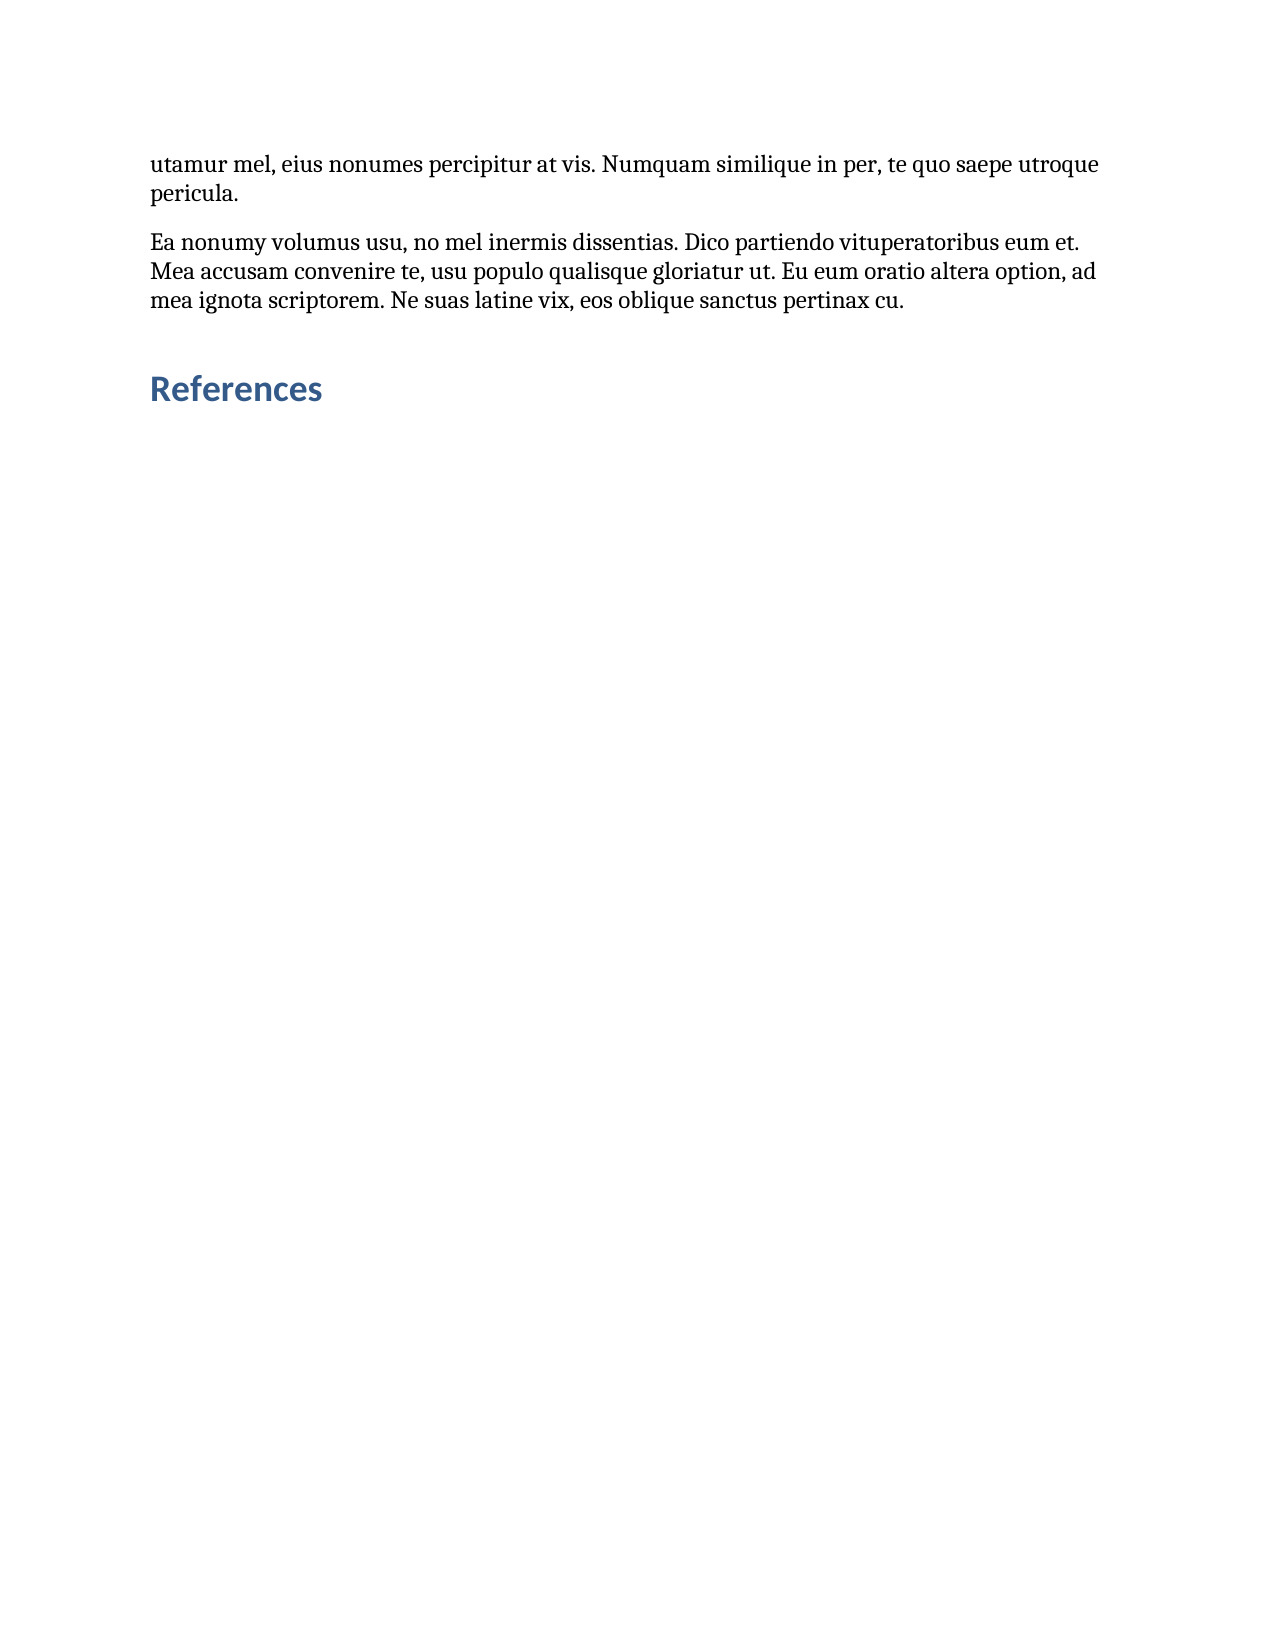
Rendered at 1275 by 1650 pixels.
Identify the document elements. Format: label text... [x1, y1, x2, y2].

text Ea nonumy volumus usu, no mel inermis dissentias. Dico partiendo vituperatoribus eum et. Mea accusam convenire te, usu populo qualisque gloriatur ut. Eu eum oratio altera option, ad mea ignota scriptorem. Ne suas latine vix, eos oblique sanctus pertinax cu. [150, 228, 1125, 314]
subtitle References [150, 364, 1125, 410]
